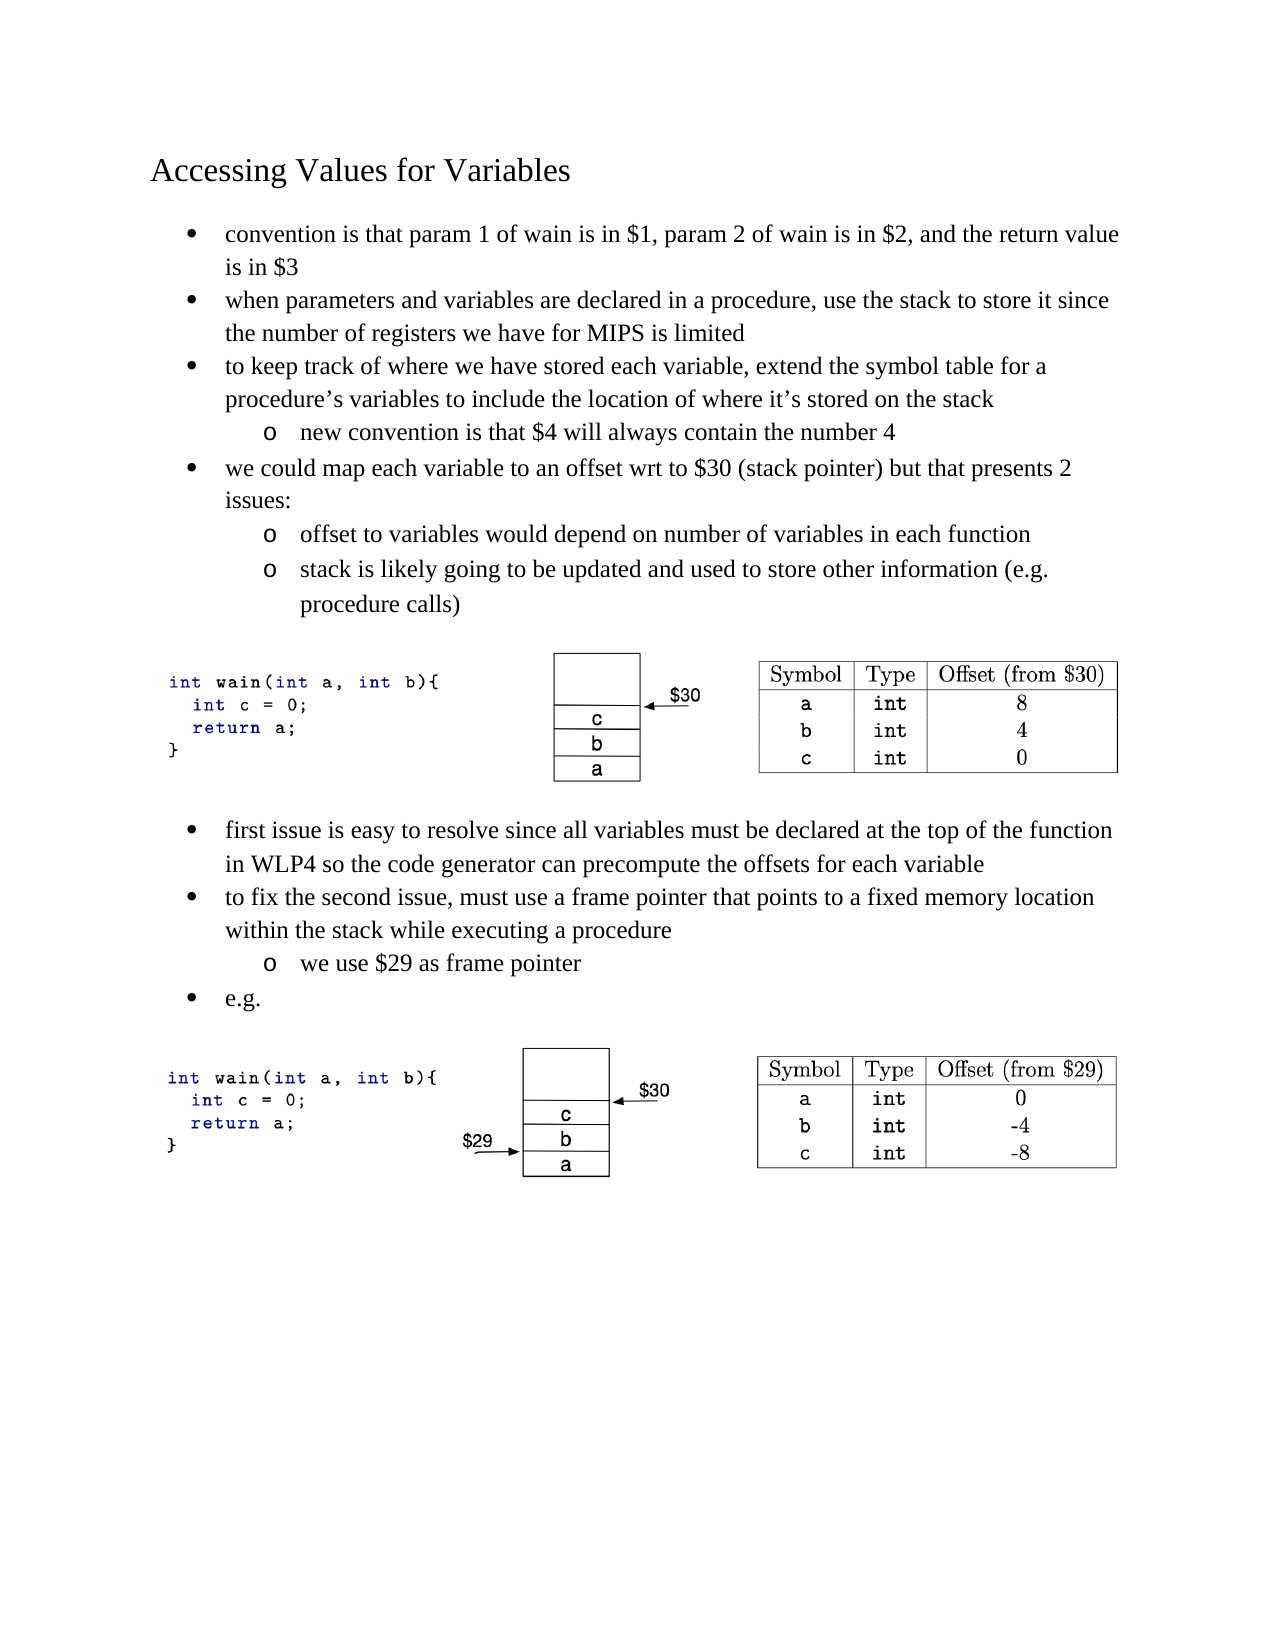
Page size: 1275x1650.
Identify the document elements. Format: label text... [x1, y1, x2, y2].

list we could map each variable to an offset wrt to $30 (stack pointer) but that presents 2 issues: [187, 453, 1125, 514]
list offset to variables would depend on number of variables in each function [262, 519, 1125, 549]
list we use $29 as frame pointer [262, 948, 1125, 978]
picture [150, 647, 1125, 787]
list to keep track of where we have stored each variable, extend the symbol table for a procedure’s variables to include the location of where it’s stored on the stack [187, 351, 1125, 413]
list convention is that param 1 of wain is in $1, param 2 of wain is in $2, and the return value is in $3 [187, 219, 1125, 281]
list new convention is that $4 will always contain the number 4 [262, 417, 1125, 448]
picture [150, 1041, 1125, 1181]
text Accessing Values for Variables [150, 150, 1125, 188]
list when parameters and variables are declared in a procedure, use the stack to store it since the number of registers we have for MIPS is limited [187, 285, 1125, 347]
list e.g. [187, 983, 1125, 1012]
list first issue is easy to resolve since all variables must be declared at the top of the function in WLP4 so the code generator can precompute the offsets for each variable [187, 816, 1125, 877]
list stack is likely going to be updated and used to store other information (e.g. procedure calls) [262, 554, 1125, 618]
list to fix the second issue, must use a frame pointer that points to a fixed memory location within the stack while executing a procedure [187, 882, 1125, 943]
